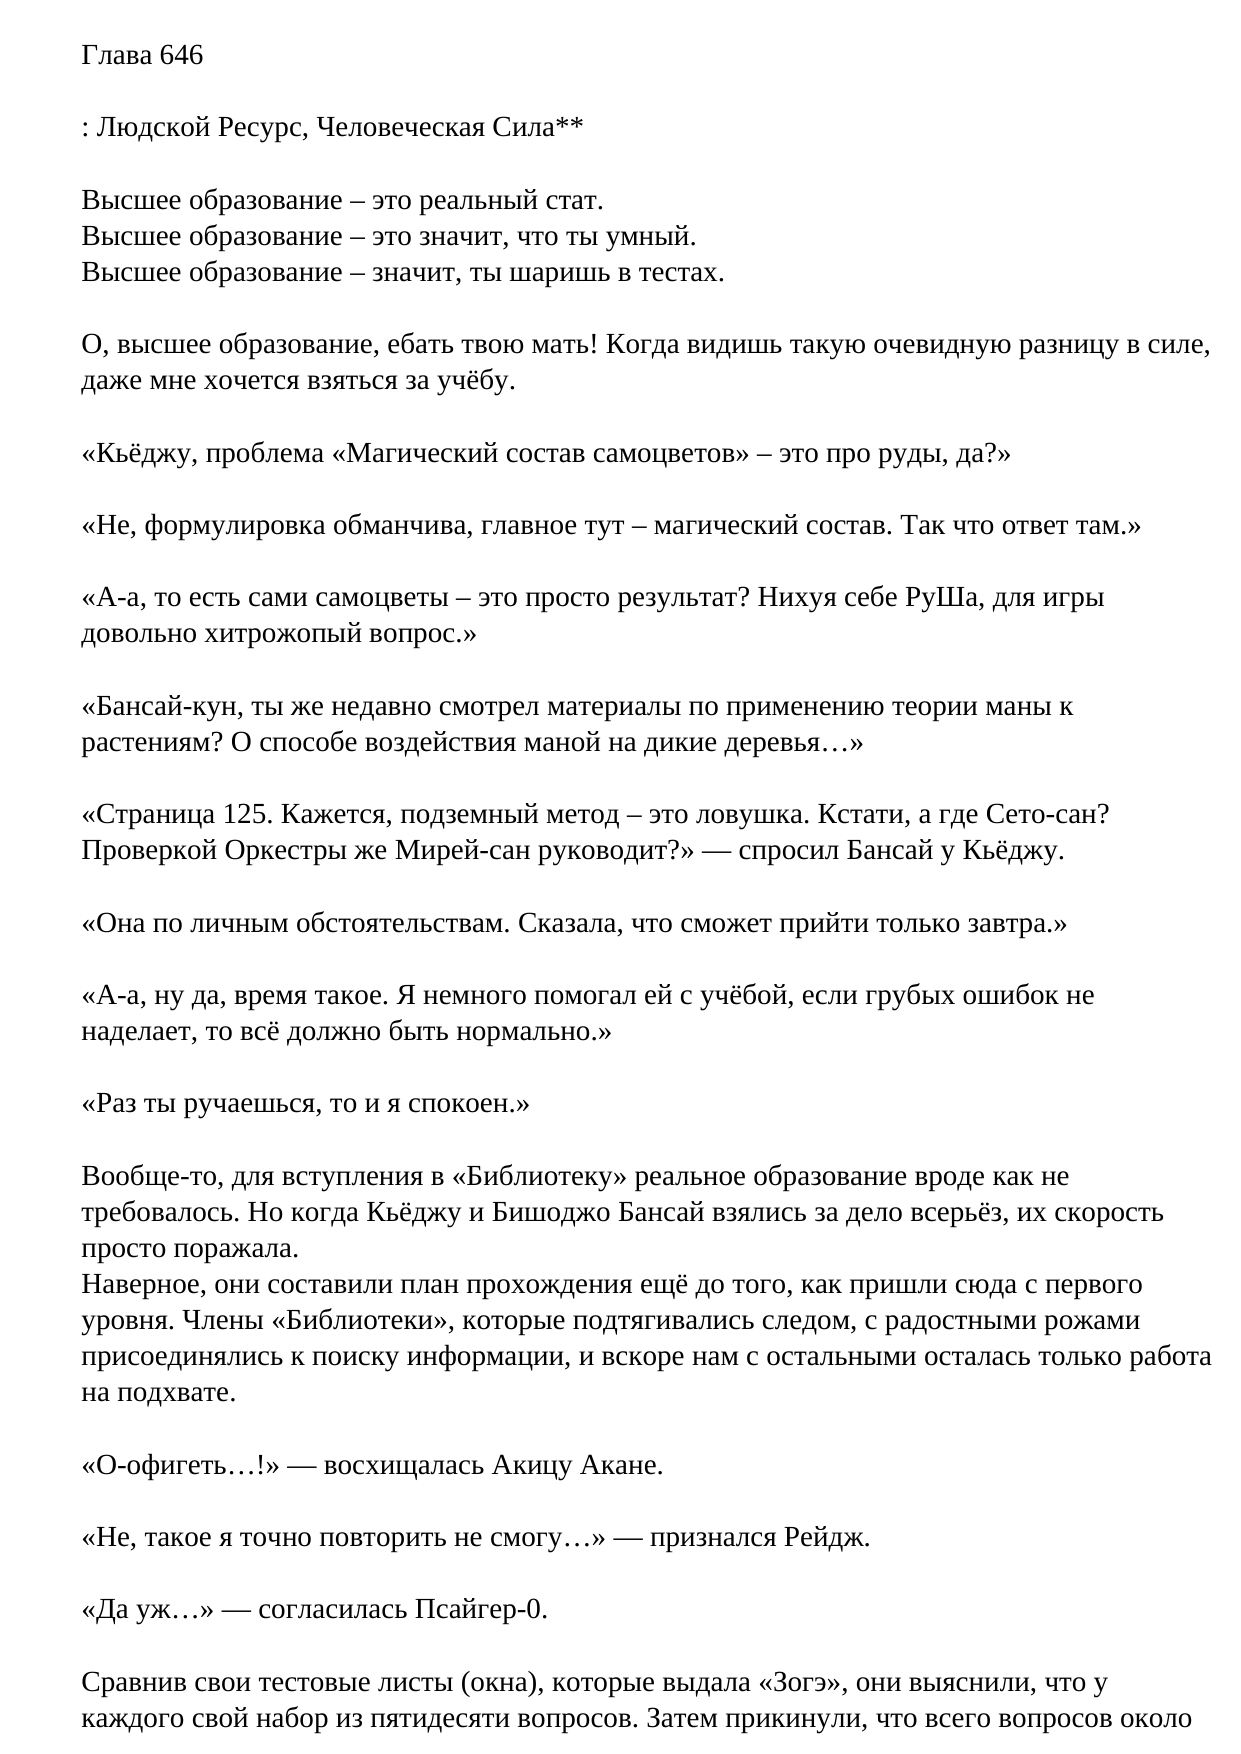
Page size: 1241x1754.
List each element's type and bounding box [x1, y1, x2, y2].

text [81, 37, 1215, 1733]
